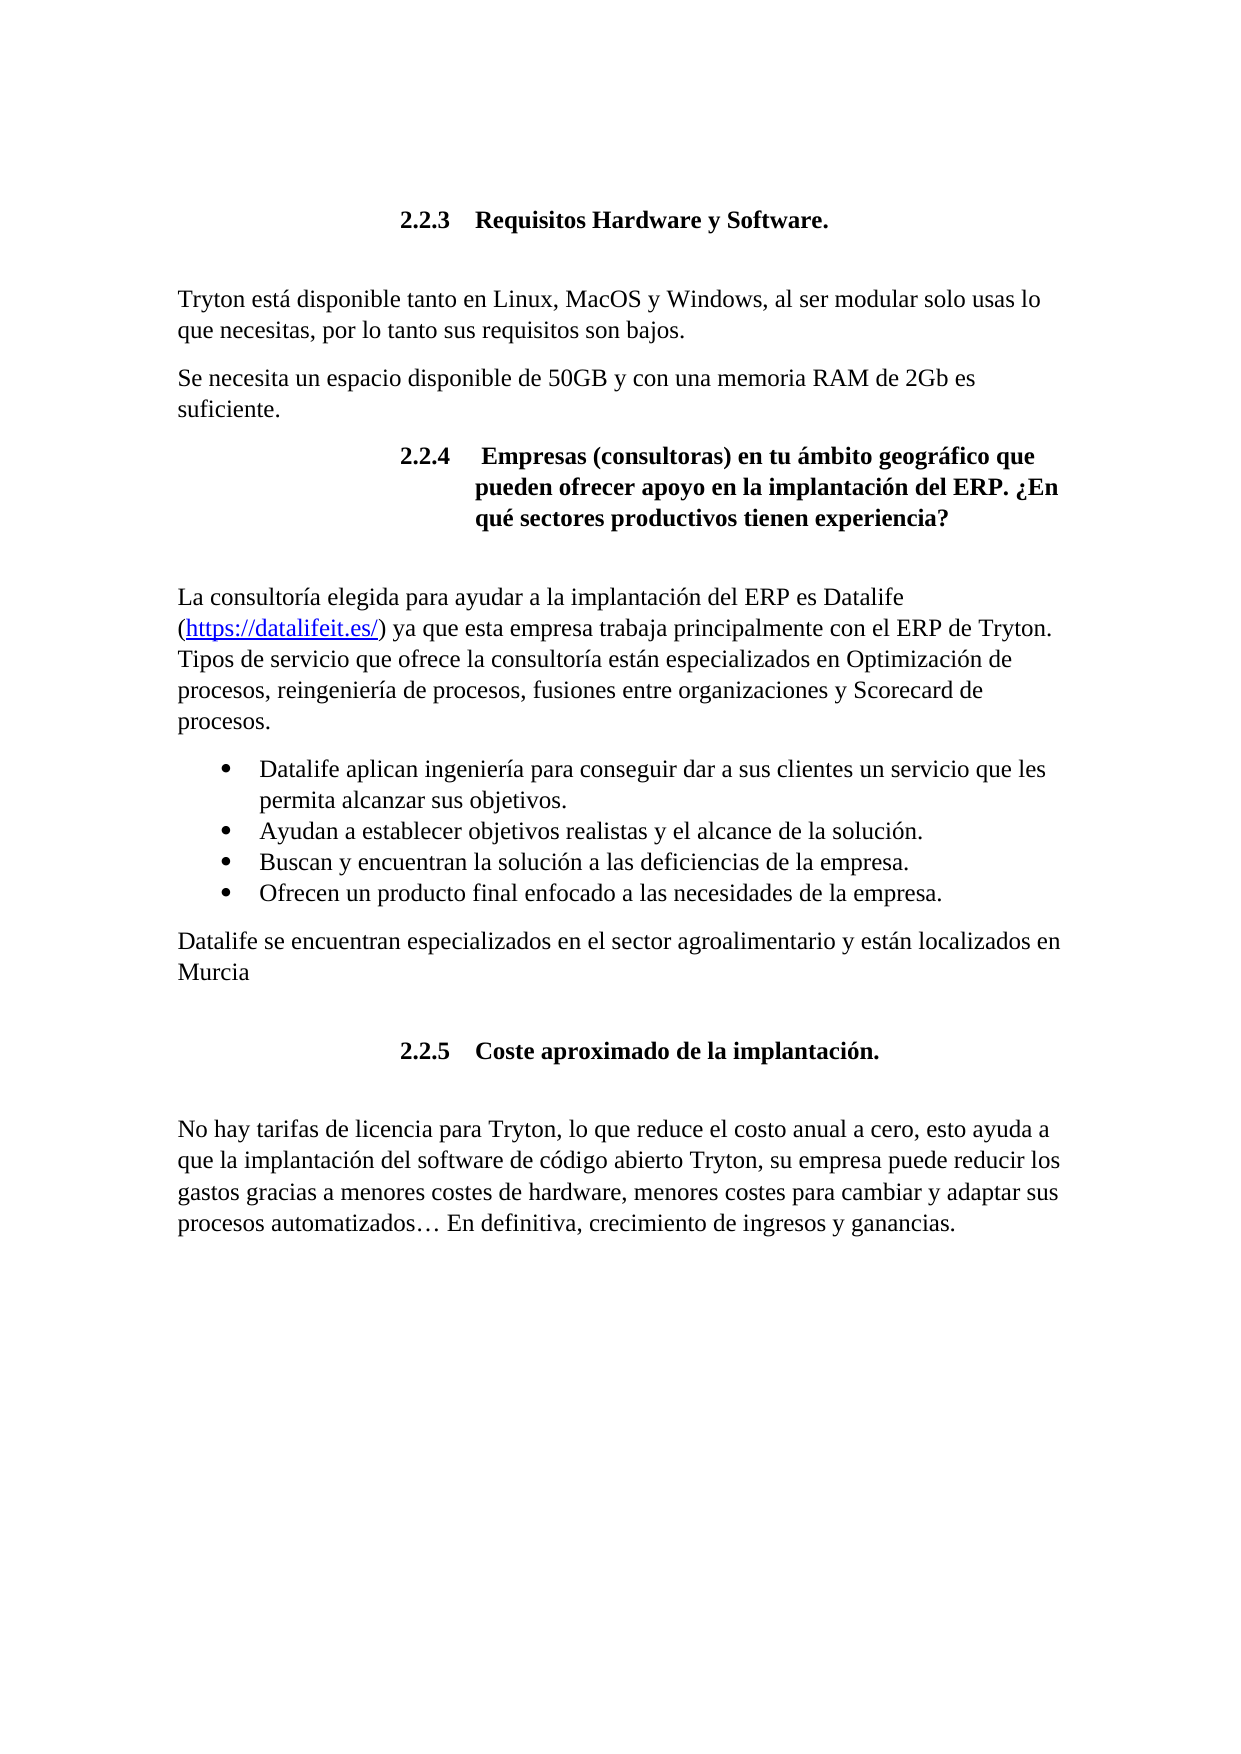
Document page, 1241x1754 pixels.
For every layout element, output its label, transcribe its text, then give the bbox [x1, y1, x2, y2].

text Datalife se encuentran especializados en el sector agroalimentario y están localizados en Murcia [177, 926, 1063, 986]
list Coste aproximado de la implantación. [400, 1036, 1063, 1064]
list Requisitos Hardware y Software. [400, 205, 1063, 234]
text Se necesita un espacio disponible de 50GB y con una memoria RAM de 2Gb es suficiente. [177, 363, 1063, 422]
list Buscan y encuentran la solución a las deficiencias de la empresa. [222, 847, 1063, 876]
text No hay tarifas de licencia para Tryton, lo que reduce el costo anual a cero, esto ayuda a que la implantación del software de código abierto Tryton, su empresa puede reducir los gastos gracias a menores costes de hardware, menores costes para cambiar y adaptar sus procesos automatizados… En definitiva, crecimiento de ingresos y ganancias. [177, 1114, 1063, 1236]
list Datalife aplican ingeniería para conseguir dar a sus clientes un servicio que les permita alcanzar sus objetivos. [222, 754, 1063, 814]
list Ayudan a establecer objetivos realistas y el alcance de la solución. [222, 816, 1063, 845]
text Tryton está disponible tanto en Linux, MacOS y Windows, al ser modular solo usas lo que necesitas, por lo tanto sus requisitos son bajos. [177, 284, 1063, 344]
text La consultoría elegida para ayudar a la implantación del ERP es Datalife (https://datalifeit.es/) ya que esta empresa trabaja principalmente con el ERP de Tryton. Tipos de servicio que ofrece la consultoría están especializados en Optimización de procesos, reingeniería de procesos, fusiones entre organizaciones y Scorecard de procesos. [177, 582, 1063, 735]
list Ofrecen un producto final enfocado a las necesidades de la empresa. [222, 878, 1063, 907]
list Empresas (consultoras) en tu ámbito geográfico que pueden ofrecer apoyo en la implantación del ERP. ¿En qué sectores productivos tienen experiencia? [400, 441, 1063, 532]
